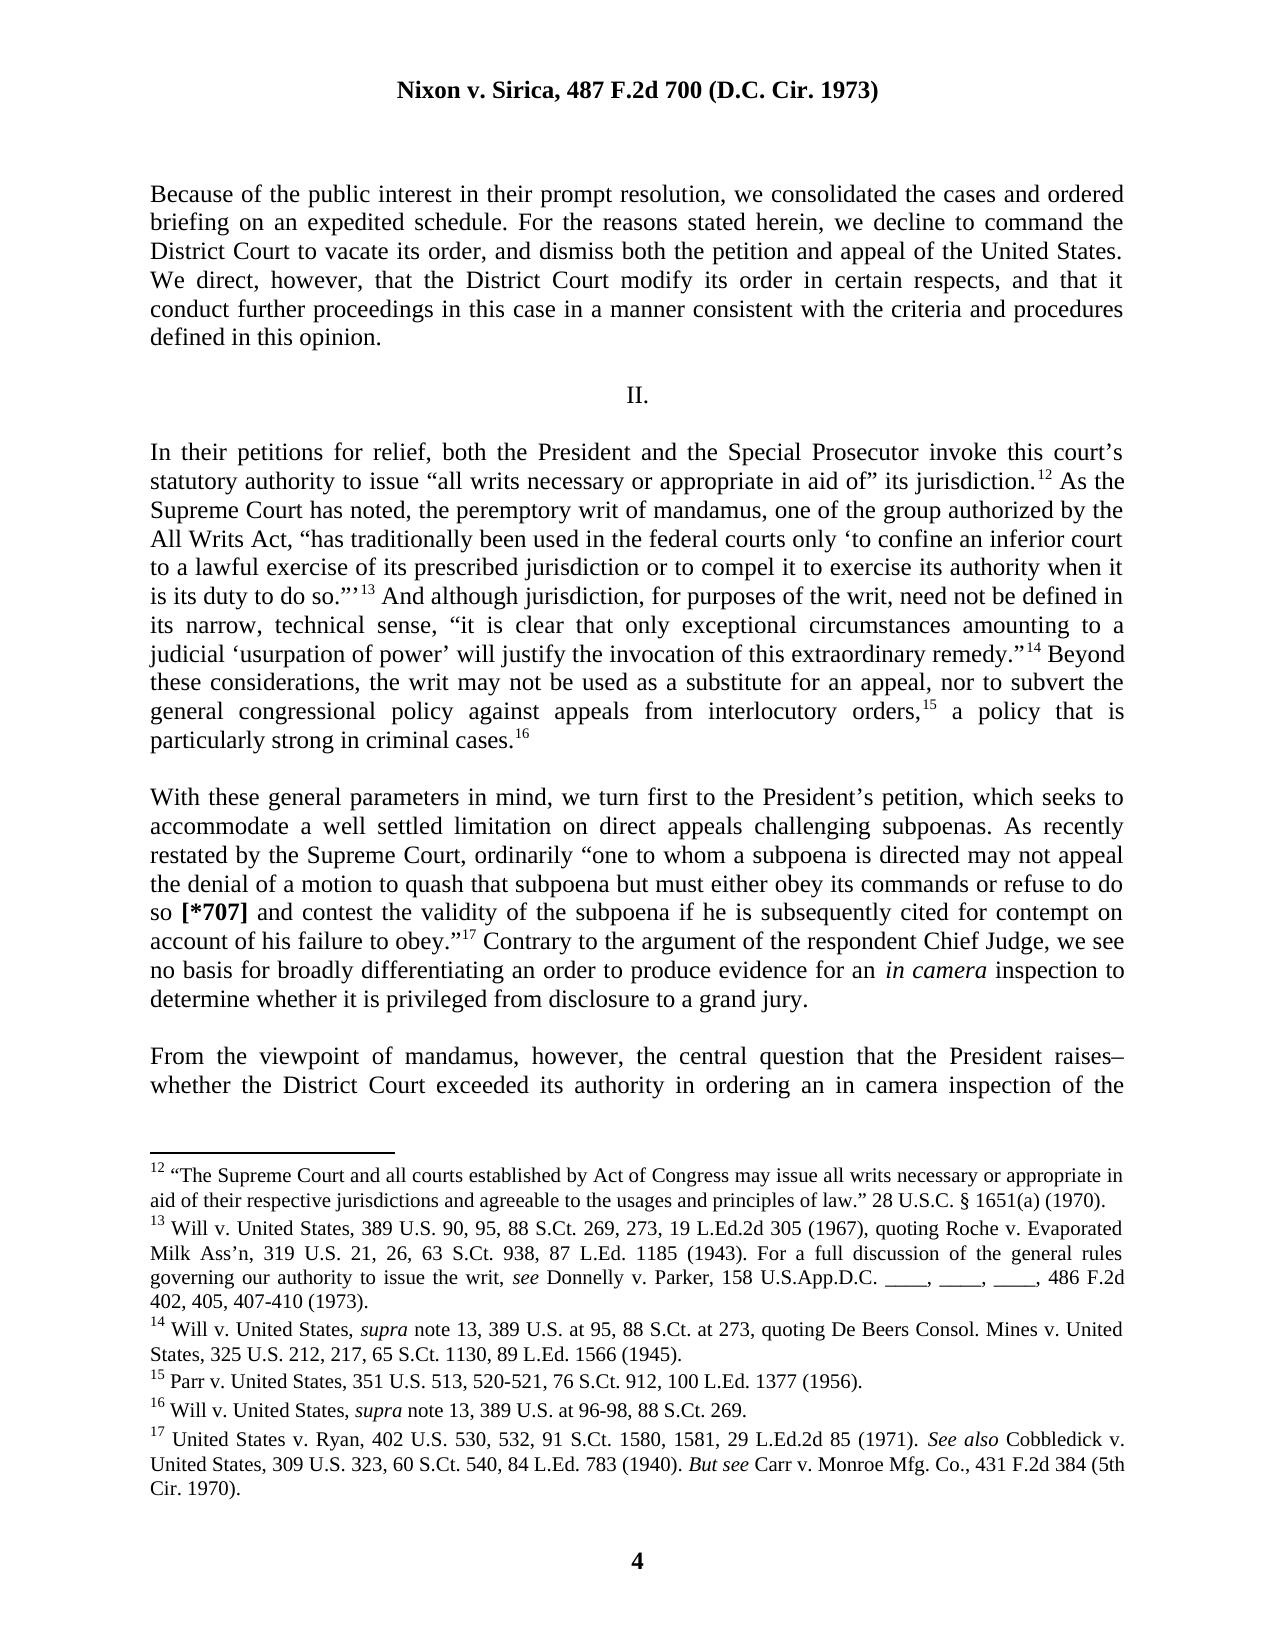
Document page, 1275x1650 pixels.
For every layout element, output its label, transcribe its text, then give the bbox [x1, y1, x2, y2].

text II. [150, 380, 1125, 409]
text From the viewpoint of mandamus, however, the central question that the President raises–whether the District Court exceeded its authority in ordering an in camera inspection of the tapes–is essentially jurisdictional. It is, too, a jurisdictional problem of “first impression” involving a “basic, undecided question.” And if indeed the only avenue of direct appellate review open to the President requires that he first disobey the court’s order, appeal seems to be “a clearly inadequate remedy.” These circumstances, we think, warrant the exercise, at the instance of the President, of our review power under the All Writs Act, particularly in light of the great public interest in prompt resolution of the issues that his petition presents. [150, 1041, 1125, 1099]
text Because of the public interest in their prompt resolution, we consolidated the cases and ordered briefing on an expedited schedule. For the reasons stated herein, we decline to command the District Court to vacate its order, and dismiss both the petition and appeal of the United States. We direct, however, that the District Court modify its order in certain respects, and that it conduct further proceedings in this case in a manner consistent with the criteria and procedures defined in this opinion. [150, 179, 1125, 351]
text With these general parameters in mind, we turn first to the President’s petition, which seeks to accommodate a well settled limitation on direct appeals challenging subpoenas. As recently restated by the Supreme Court, ordinarily “one to whom a subpoena is directed may not appeal the denial of a motion to quash that subpoena but must either obey its commands or refuse to do so [*707] and contest the validity of the subpoena if he is subsequently cited for contempt on account of his failure to obey.” Contrary to the argument of the respondent Chief Judge, we see no basis for broadly differentiating an order to produce evidence for an in camera inspection to determine whether it is privileged from disclosure to a grand jury. [150, 782, 1125, 1012]
text In their petitions for relief, both the President and the Special Prosecutor invoke this court’s statutory authority to issue “all writs necessary or appropriate in aid of” its jurisdiction. As the Supreme Court has noted, the peremptory writ of mandamus, one of the group authorized by the All Writs Act, “has traditionally been used in the federal courts only ‘to confine an inferior court to a lawful exercise of its prescribed jurisdiction or to compel it to exercise its authority when it is its duty to do so.”’ And although jurisdiction, for purposes of the writ, need not be defined in its narrow, technical sense, “it is clear that only exceptional circumstances amounting to a judicial ‘usurpation of power’ will justify the invocation of this extraordinary remedy.” Beyond these considerations, the writ may not be used as a substitute for an appeal, nor to subvert the general congressional policy against appeals from interlocutory orders, a policy that is particularly strong in criminal cases. [150, 437, 1125, 754]
